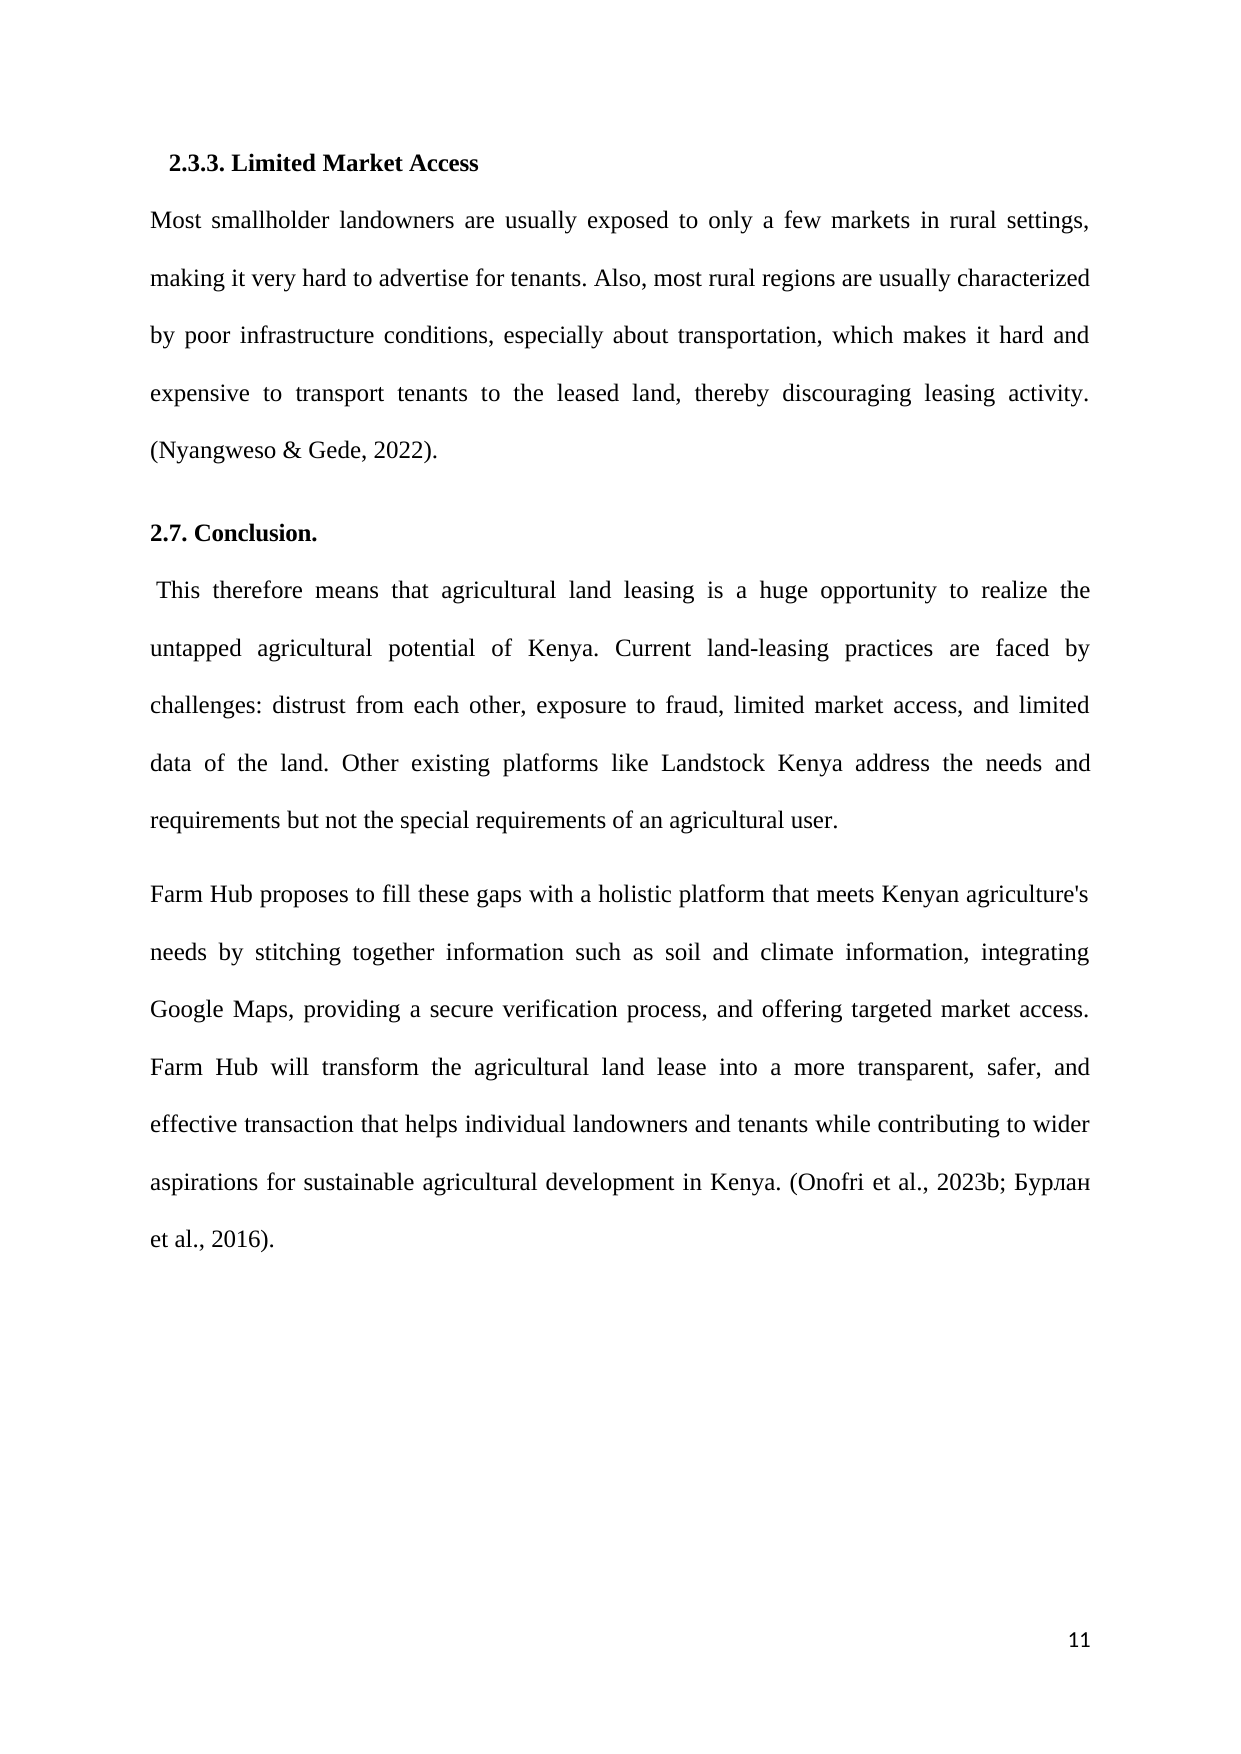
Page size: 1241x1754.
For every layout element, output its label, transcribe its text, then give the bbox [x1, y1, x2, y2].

text Most smallholder landowners are usually exposed to only a few markets in rural settings, making it very hard to advertise for tenants. Also, most rural regions are usually characterized by poor infrastructure conditions, especially about transportation, which makes it hard and expensive to transport tenants to the leased land, thereby discouraging leasing activity. (Nyangweso & Gede, 2022). [150, 206, 1091, 464]
subtitle Limited Market Access [169, 148, 1240, 177]
text Farm Hub proposes to fill these gaps with a holistic platform that meets Kenyan agriculture's needs by stitching together information such as soil and climate information, integrating Google Maps, providing a secure verification process, and offering targeted market access. Farm Hub will transform the agricultural land lease into a more transparent, safer, and effective transaction that helps individual landowners and tenants while contributing to wider aspirations for sustainable agricultural development in Kenya. (Onofri et al., 2023b; Бурлан et al., 2016). [150, 879, 1090, 1253]
text This therefore means that agricultural land leasing is a huge opportunity to realize the untapped agricultural potential of Kenya. Current land-leasing practices are faced by challenges: distrust from each other, exposure to fraud, limited market access, and limited data of the land. Other existing platforms like Landstock Kenya address the needs and requirements but not the special requirements of an agricultural user. [150, 576, 1091, 834]
subtitle 2.7. Conclusion. [150, 518, 1240, 547]
